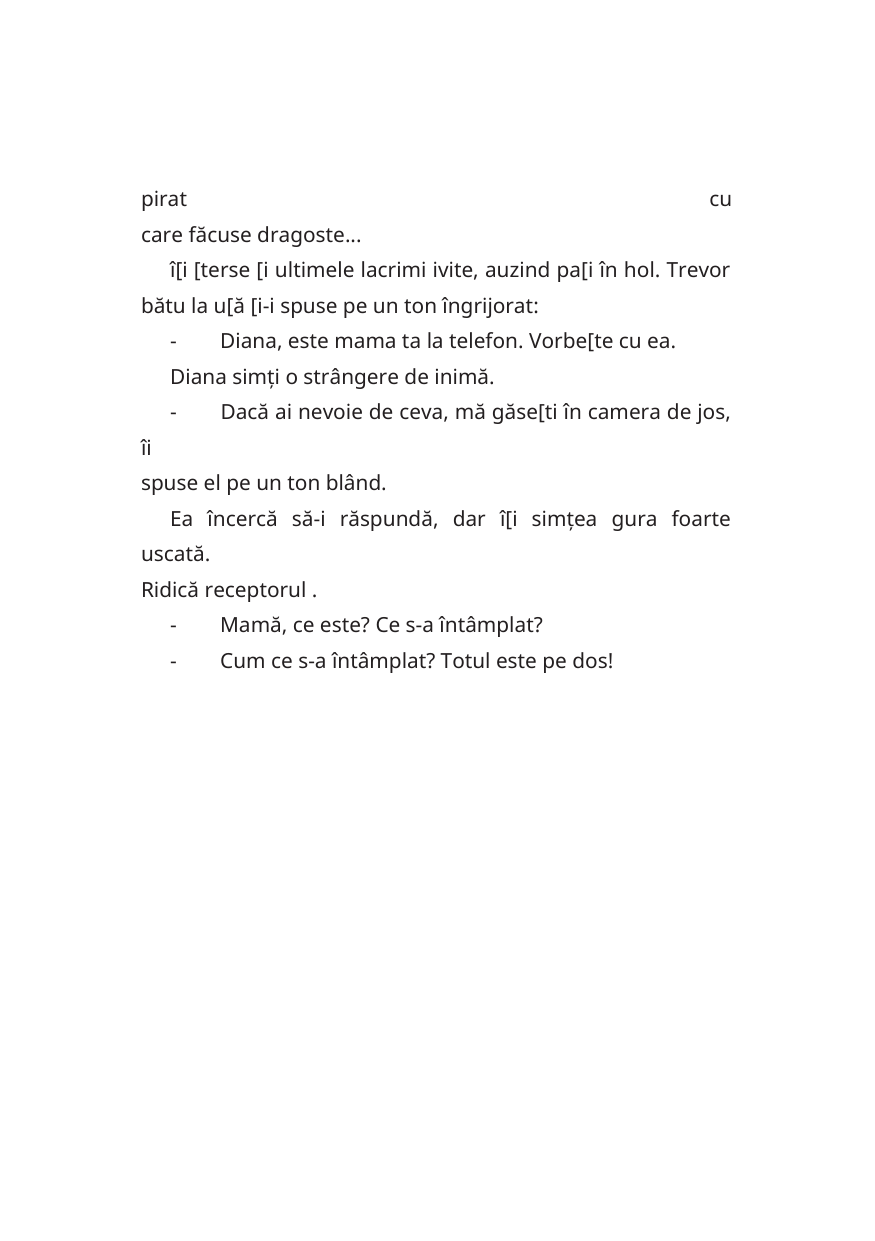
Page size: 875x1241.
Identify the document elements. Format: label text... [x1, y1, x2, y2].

text Ea încercă să-i răspundă, dar î[i simţea gura foarte uscată. Ridică receptorul . [141, 498, 732, 604]
text î[i [terse [i ultimele lacrimi ivite, auzind pa[i în hol. Trevor bătu la u[ă [i-i spuse pe un ton îngrijorat: [141, 249, 732, 320]
text Diana simţi o strângere de inimă. [141, 356, 734, 391]
list Cum ce s-a întâmplat? Totul este pe dos! [141, 640, 734, 676]
list Mamă, ce este? Ce s-a întâmplat? [141, 604, 734, 640]
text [141, 178, 732, 249]
list Diana, este mama ta la telefon. Vorbe[te cu ea. [141, 320, 734, 356]
list Dacă ai nevoie de ceva, mă găse[ti în camera de jos, îi spuse el pe un ton blând. [141, 391, 732, 498]
